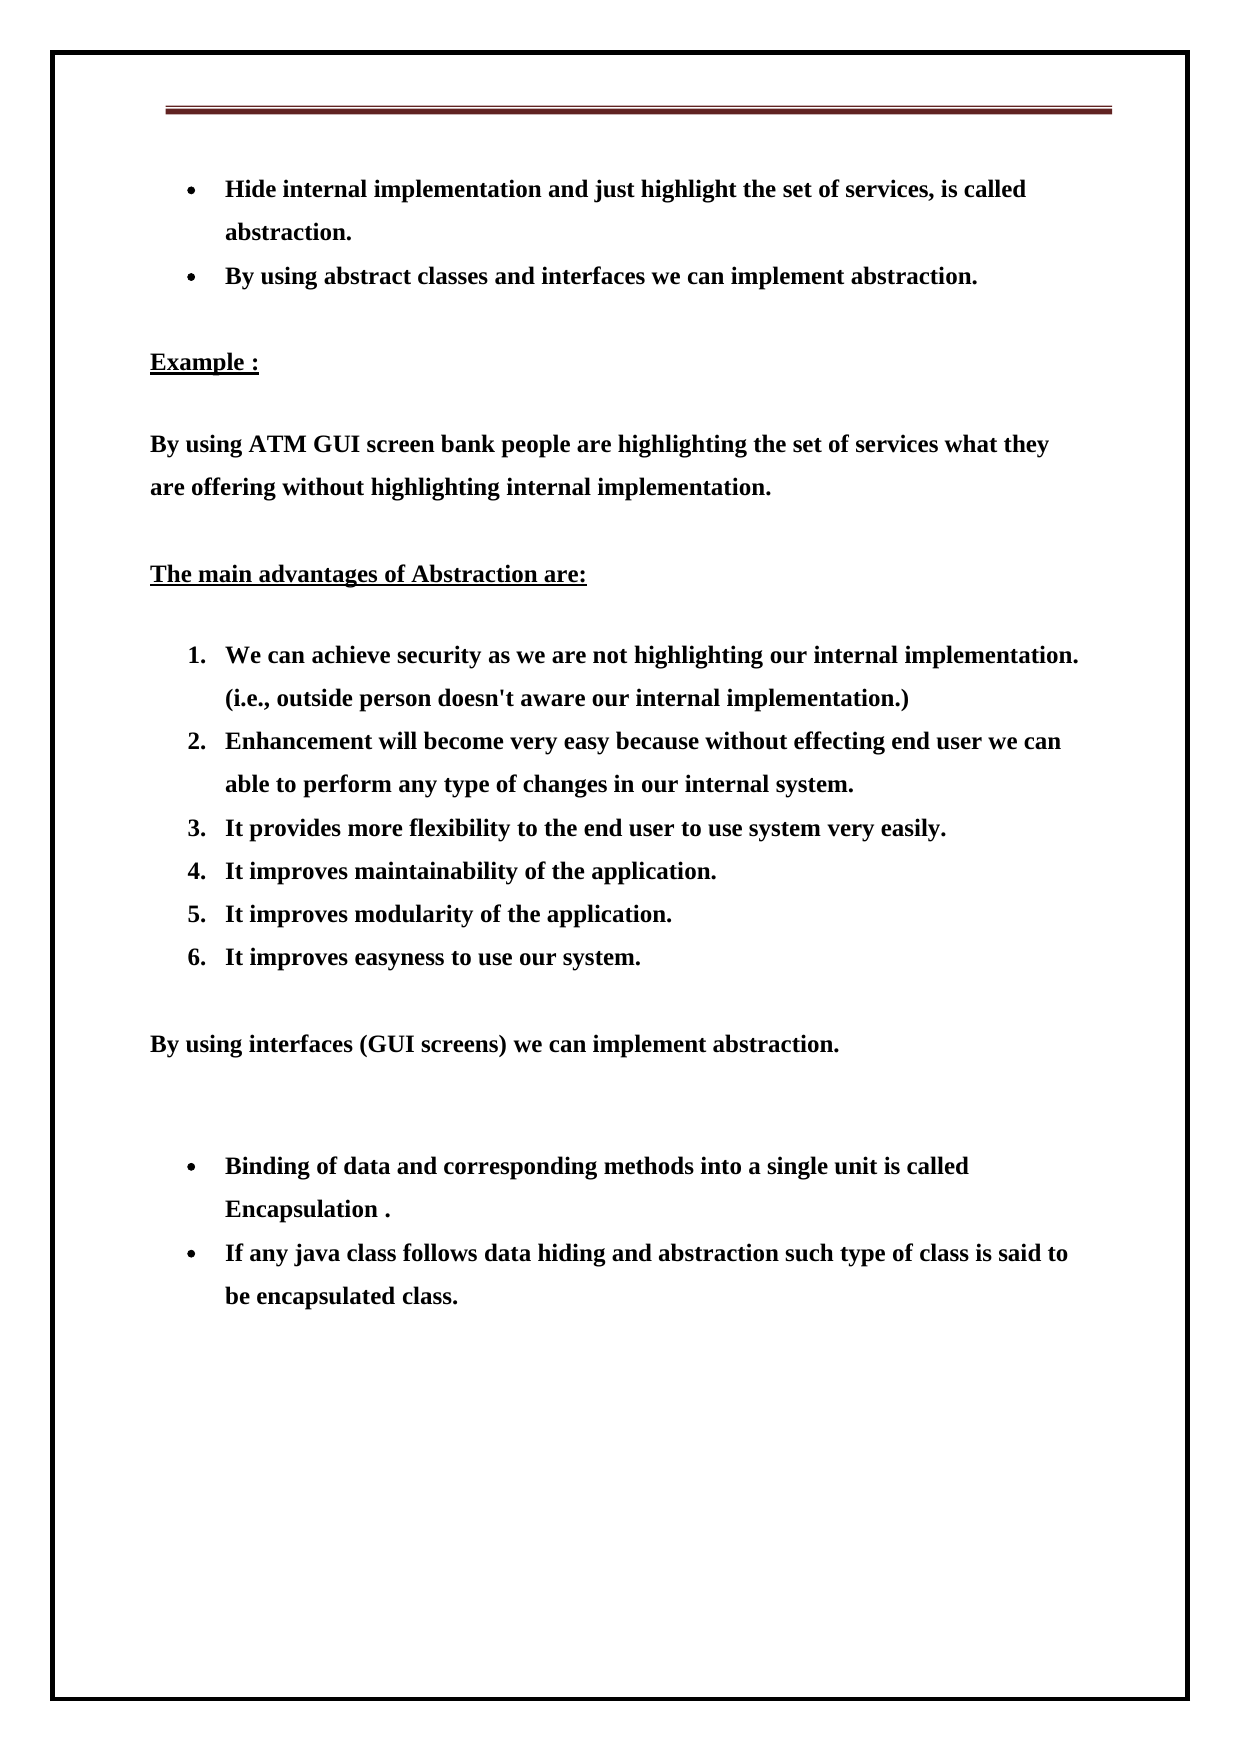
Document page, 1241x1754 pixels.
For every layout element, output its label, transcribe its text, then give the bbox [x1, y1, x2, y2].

list It improves maintainability of the application. [187, 856, 1182, 884]
list It provides more flexibility to the end user to use system very easily. [187, 813, 1182, 841]
list By using abstract classes and interfaces we can implement abstraction. [187, 261, 1182, 290]
list It improves easyness to use our system. [187, 942, 1182, 971]
text By using interfaces (GUI screens) we can implement abstraction. [150, 1029, 1182, 1057]
text Example : [150, 347, 1182, 376]
text The main advantages of Abstraction are: [150, 559, 1182, 587]
list Enhancement will become very easy because without effecting end user we can able to perform any type of changes in our internal system. [187, 726, 1063, 798]
list Binding of data and corresponding methods into a single unit is called Encapsulation . [187, 1151, 969, 1223]
list If any java class follows data hiding and abstraction such type of class is said to be encapsulated class. [187, 1238, 1070, 1309]
list Hide internal implementation and just highlight the set of services, is called abstraction. [187, 174, 1027, 246]
list We can achieve security as we are not highlighting our internal implementation.(i.e., outside person doesn't aware our internal implementation.) [187, 640, 1084, 712]
list It improves modularity of the application. [187, 899, 1182, 928]
text By using ATM GUI screen bank people are highlighting the set of services what they are offering without highlighting internal implementation. [150, 429, 1053, 501]
